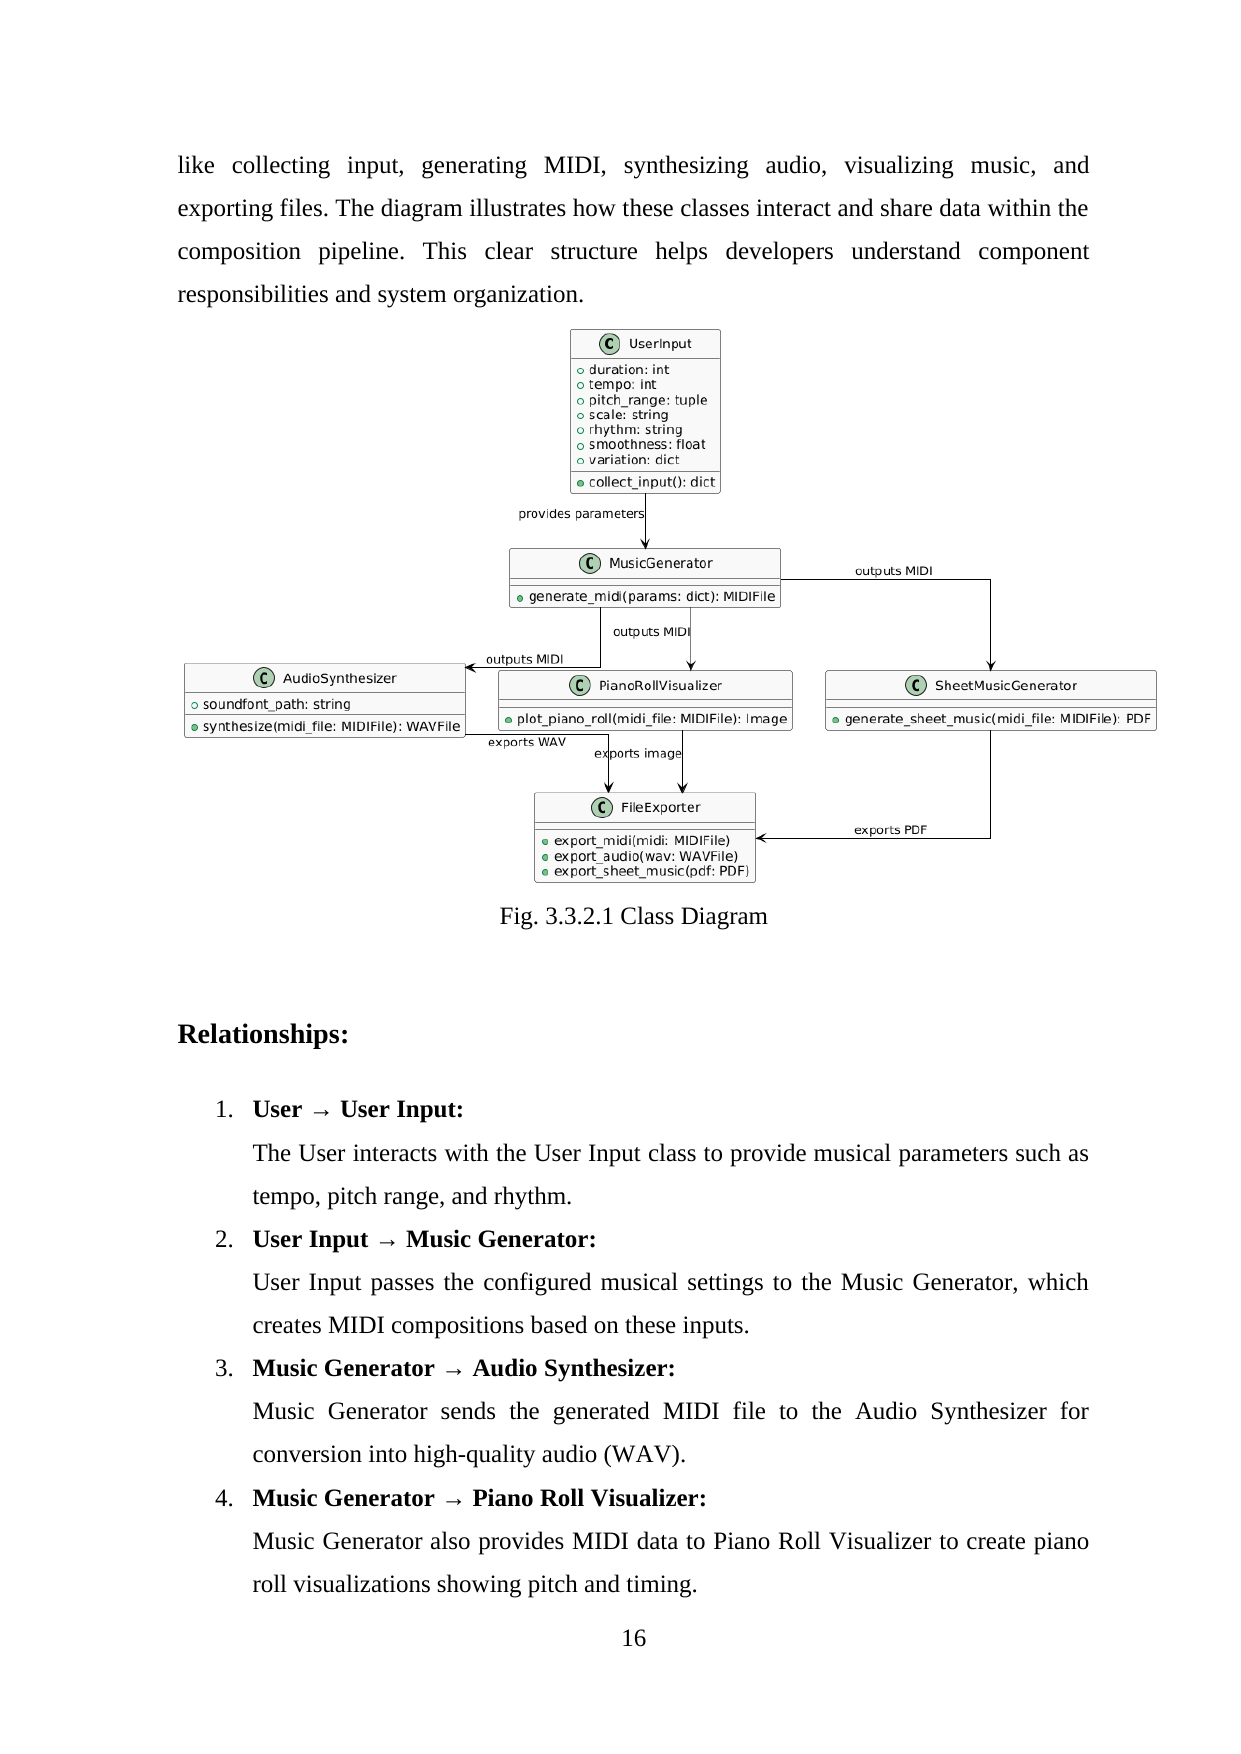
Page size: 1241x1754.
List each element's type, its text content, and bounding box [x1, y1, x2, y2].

list User Input → Music Generator: User Input passes the configured musical settings to the Music Generator, which creates MIDI compositions based on these inputs. [215, 1224, 1090, 1339]
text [177, 150, 1090, 322]
list Music Generator → Piano Roll Visualizer: Music Generator also provides MIDI data to Piano Roll Visualizer to create piano roll visualizations showing pitch and timing. [215, 1483, 1090, 1598]
subtitle Relationships: [177, 1017, 1090, 1049]
list Music Generator → Audio Synthesizer: Music Generator sends the generated MIDI file to the Audio Synthesizer for conversion into high-quality audio (WAV). [215, 1353, 1090, 1468]
picture [177, 322, 1161, 887]
text Fig. 3.3.2.1 Class Diagram [177, 901, 1090, 930]
list User → User Input: The User interacts with the User Input class to provide musical parameters such as tempo, pitch range, and rhythm. [215, 1094, 1090, 1209]
